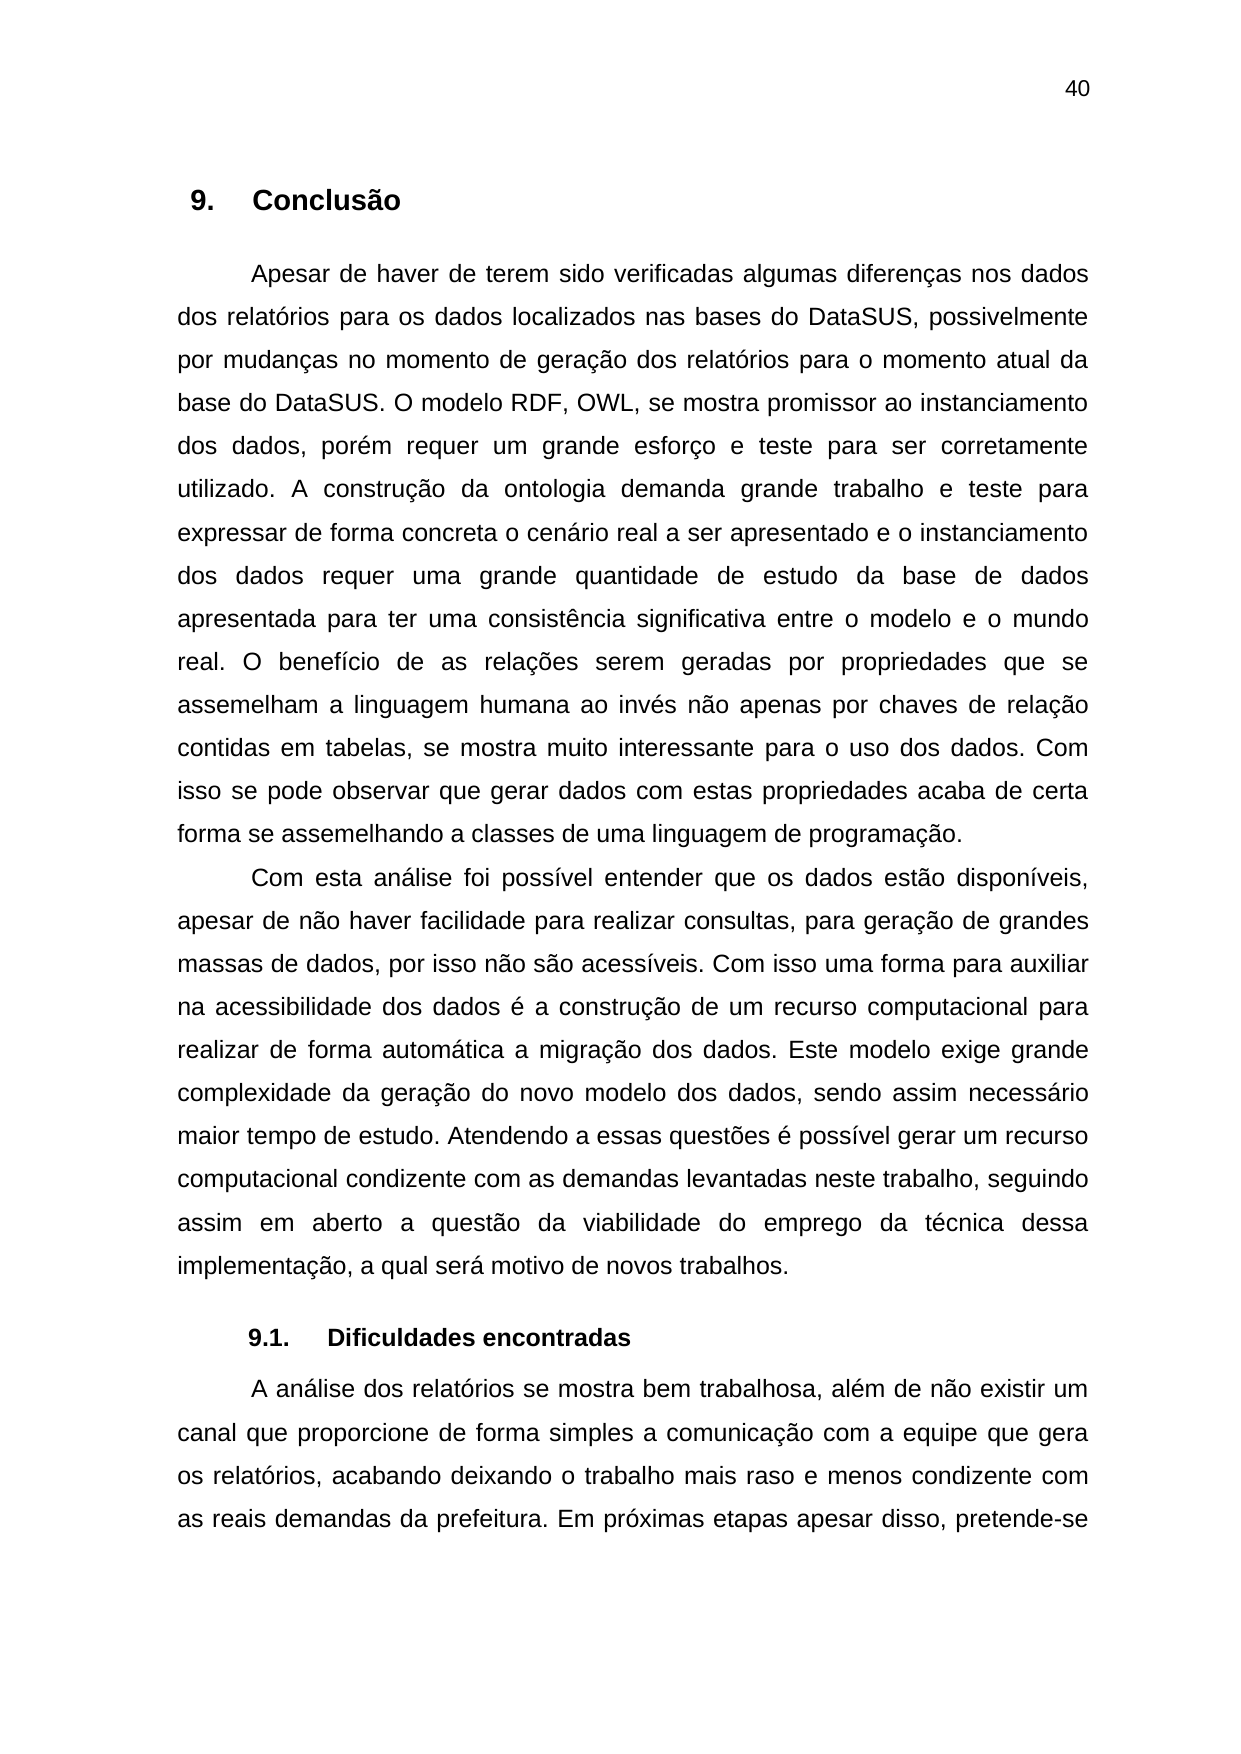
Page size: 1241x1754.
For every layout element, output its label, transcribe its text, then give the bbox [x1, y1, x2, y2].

subtitle Dificuldades encontradas [289, 1323, 1090, 1352]
text Com esta análise foi possível entender que os dados estão disponíveis, apesar de não haver facilidade para realizar consultas, para geração de grandes massas de dados, por isso não são acessíveis. Com isso uma forma para auxiliar na acessibilidade dos dados é a construção de um recurso computacional para realizar de forma automática a migração dos dados. Este modelo exige grande complexidade da geração do novo modelo dos dados, sendo assim necessário maior tempo de estudo. Atendendo a essas questões é possível gerar um recurso computacional condizente com as demandas levantadas neste trabalho, seguindo assim em aberto a questão da viabilidade do emprego da técnica dessa implementação, a qual será motivo de novos trabalhos. [177, 862, 1090, 1279]
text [177, 1374, 1090, 1532]
subtitle Conclusão [214, 183, 1090, 217]
text Apesar de haver de terem sido verificadas algumas diferenças nos dados dos relatórios para os dados localizados nas bases do DataSUS, possivelmente por mudanças no momento de geração dos relatórios para o momento atual da base do DataSUS. O modelo RDF, OWL, se mostra promissor ao instanciamento dos dados, porém requer um grande esforço e teste para ser corretamente utilizado. A construção da ontologia demanda grande trabalho e teste para expressar de forma concreta o cenário real a ser apresentado e o instanciamento dos dados requer uma grande quantidade de estudo da base de dados apresentada para ter uma consistência significativa entre o modelo e o mundo real. O benefício de as relações serem geradas por propriedades que se assemelham a linguagem humana ao invés não apenas por chaves de relação contidas em tabelas, se mostra muito interessante para o uso dos dados. Com isso se pode observar que gerar dados com estas propriedades acaba de certa forma se assemelhando a classes de uma linguagem de programação. [177, 259, 1090, 848]
